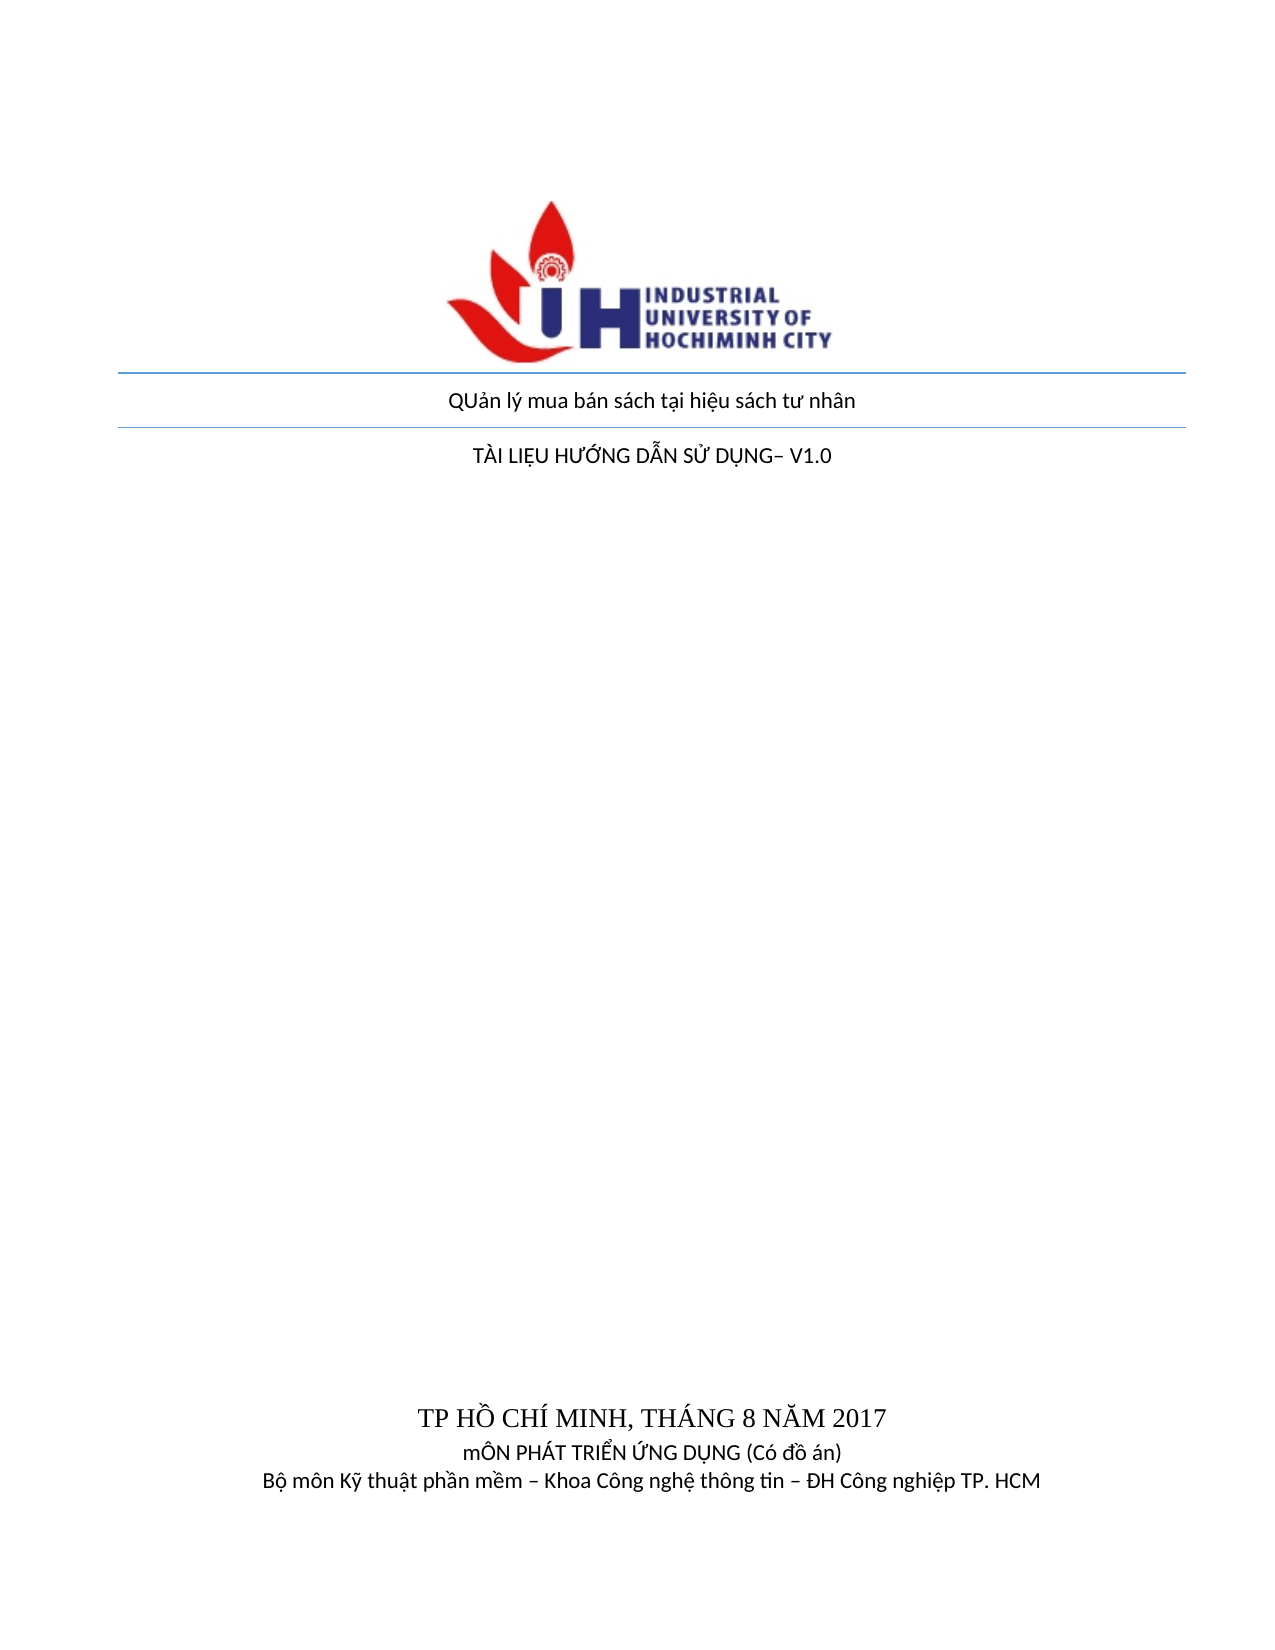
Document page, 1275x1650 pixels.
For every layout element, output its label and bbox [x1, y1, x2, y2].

picture [441, 201, 834, 366]
